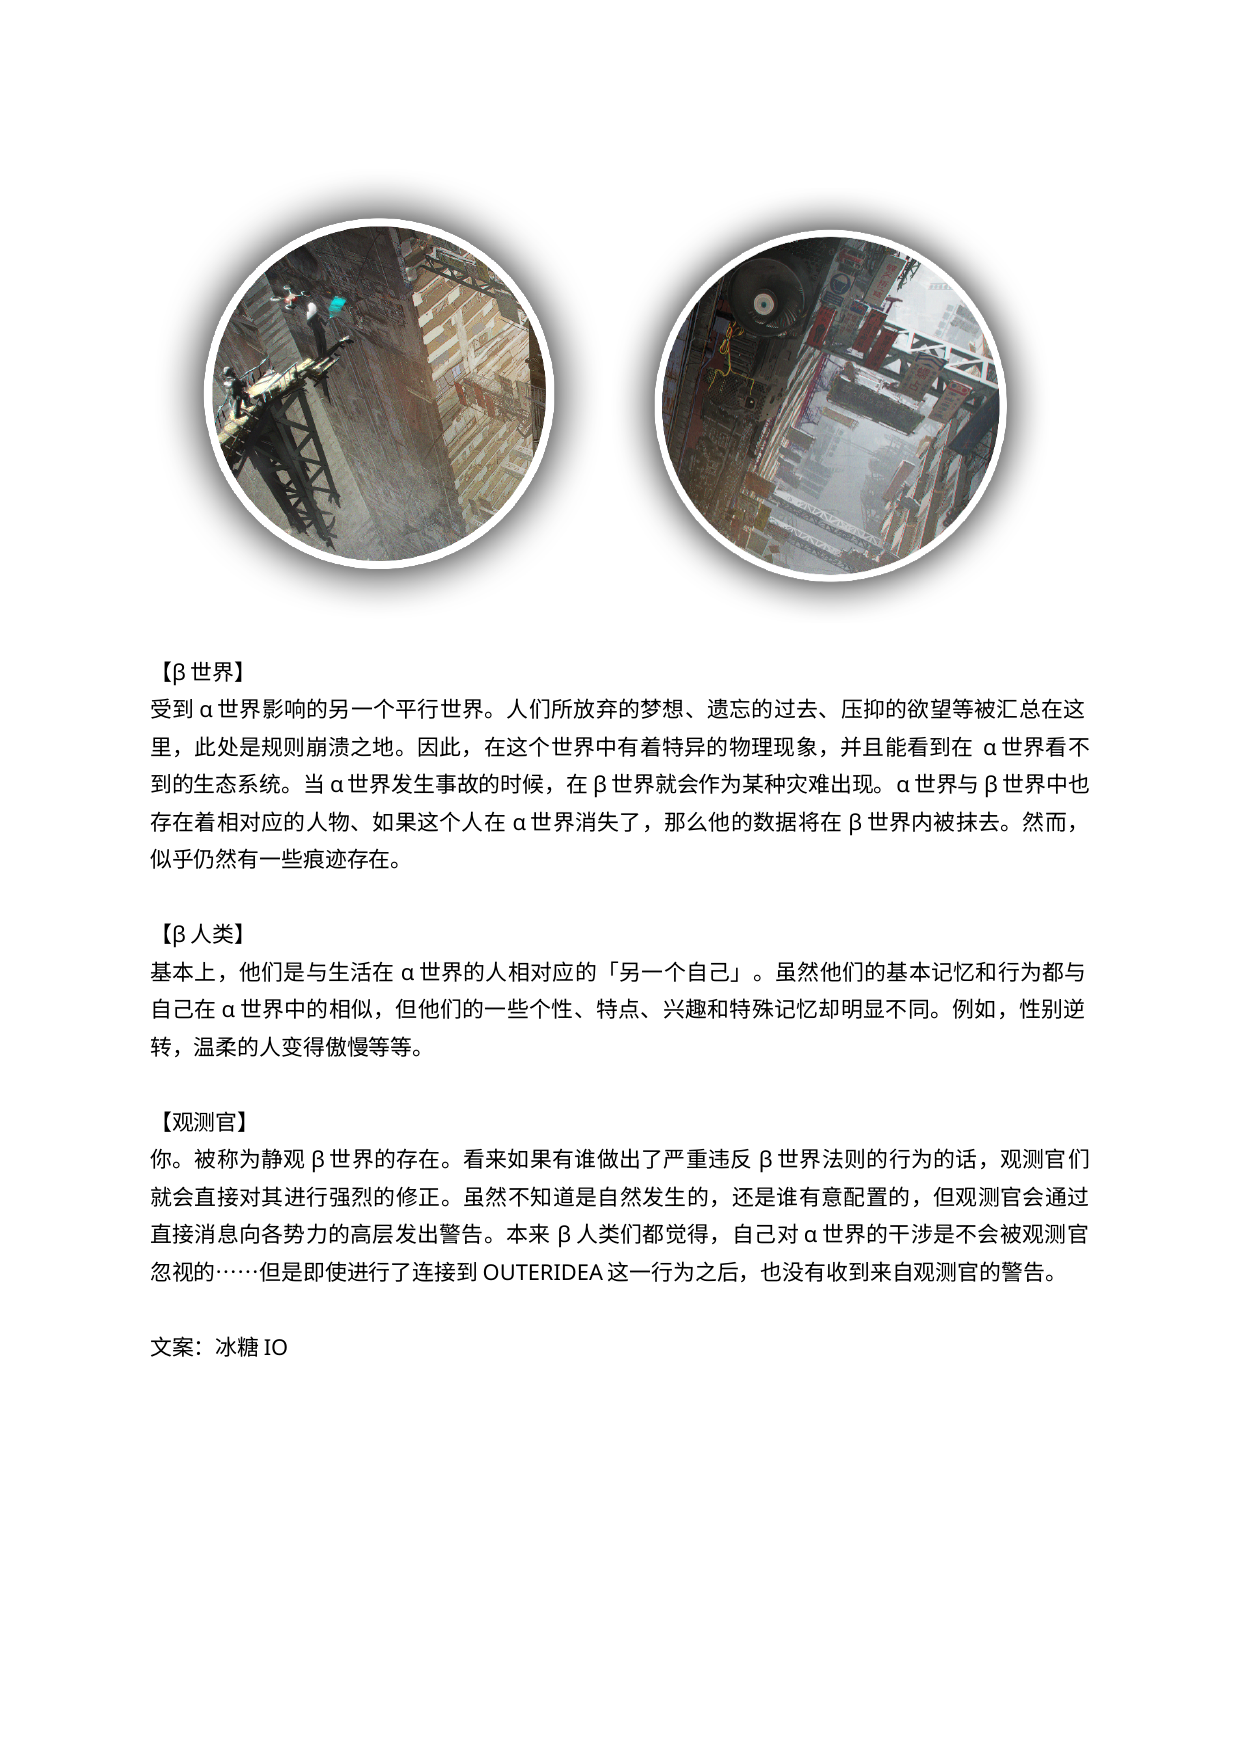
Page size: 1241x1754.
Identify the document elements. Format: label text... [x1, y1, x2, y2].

text 基本上，他们是与生活在α世界的人相对应的「另一个自己」。虽然他们的基本记忆和行为都与自己在α世界中的相似，但他们的一些个性、特点、兴趣和特殊记忆却明显不同。例如，性别逆转，温柔的人变得傲慢等等。 [150, 952, 1090, 1064]
text 【β世界】 [150, 652, 1090, 689]
text 受到α世界影响的另一个平行世界。人们所放弃的梦想、遗忘的过去、压抑的欲望等被汇总在这里，此处是规则崩溃之地。因此，在这个世界中有着特异的物理现象，并且能看到在α世界看不到的生态系统。当α世界发生事故的时候，在β世界就会作为某种灾难出现。α世界与β世界中也存在着相对应的人物、如果这个人在α世界消失了，那么他的数据将在β世界内被抹去。然而，似乎仍然有一些痕迹存在。 [150, 689, 1090, 877]
picture [150, 164, 1054, 623]
text 文案：冰糖IO [150, 1327, 1090, 1364]
text 【β人类】 [150, 914, 1090, 952]
text 你。被称为静观β世界的存在。看来如果有谁做出了严重违反β世界法则的行为的话，观测官们就会直接对其进行强烈的修正。虽然不知道是自然发生的，还是谁有意配置的，但观测官会通过直接消息向各势力的高层发出警告。本来β人类们都觉得，自己对α世界的干涉是不会被观测官忽视的……但是即使进行了连接到OUTERIDEA这一行为之后，也没有收到来自观测官的警告。 [150, 1139, 1090, 1289]
text 【观测官】 [150, 1102, 1090, 1139]
